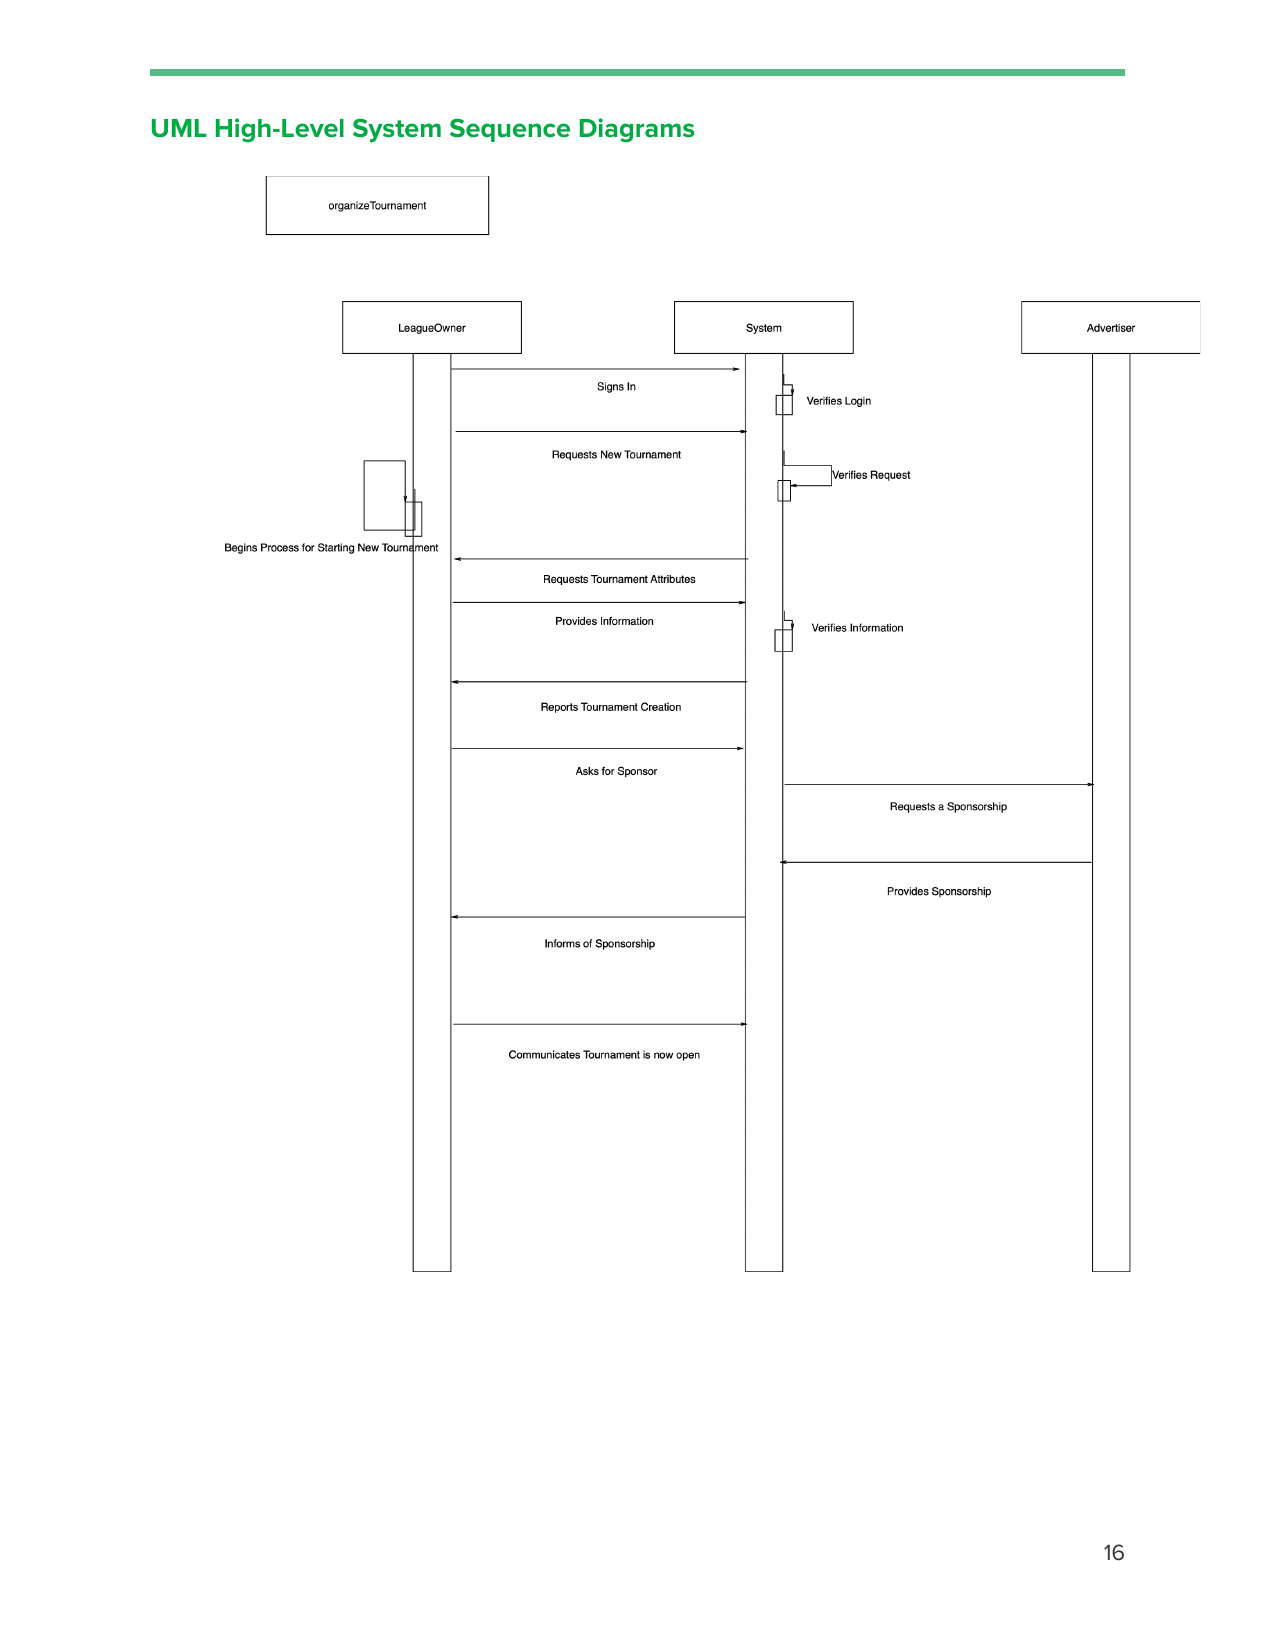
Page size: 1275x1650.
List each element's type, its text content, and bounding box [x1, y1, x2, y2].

picture [225, 176, 1200, 1272]
text UML High-Level System Sequence Diagrams [150, 112, 1125, 146]
picture [150, 69, 1125, 76]
